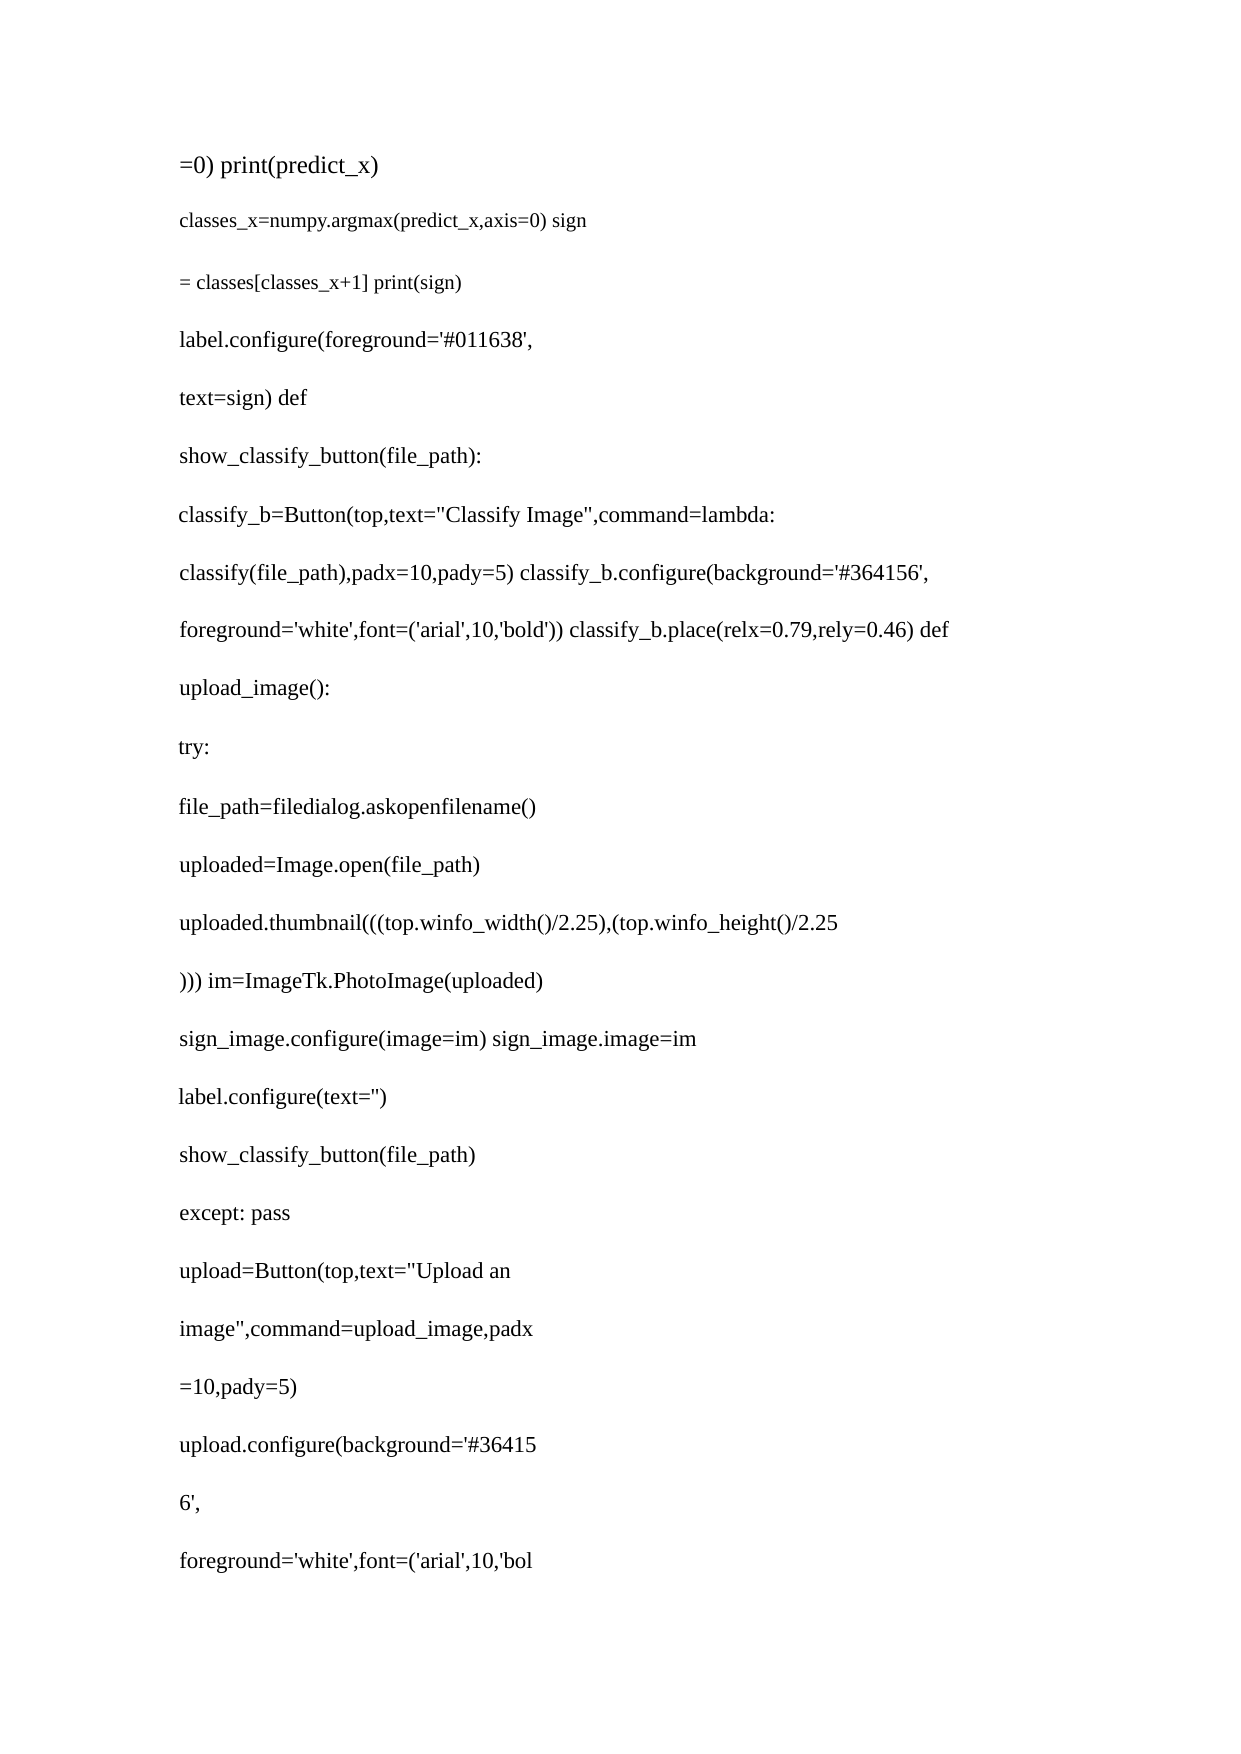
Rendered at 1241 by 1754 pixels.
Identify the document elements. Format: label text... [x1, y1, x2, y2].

text try: [178, 733, 1039, 759]
text file_path=filedialog.askopenfilename() uploaded=Image.open(file_path) uploaded.thumbnail(((top.winfo_width()/2.25),(top.winfo_height()/2.25))) im=ImageTk.PhotoImage(uploaded) sign_image.configure(image=im) sign_image.image=im [178, 793, 842, 1051]
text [178, 1083, 539, 1573]
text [178, 150, 592, 469]
text classify_b=Button(top,text="Classify Image",command=lambda: classify(file_path),padx=10,pady=5) classify_b.configure(background='#364156', foreground='white',font=('arial',10,'bold')) classify_b.place(relx=0.79,rely=0.46) def upload_image(): [178, 501, 970, 701]
